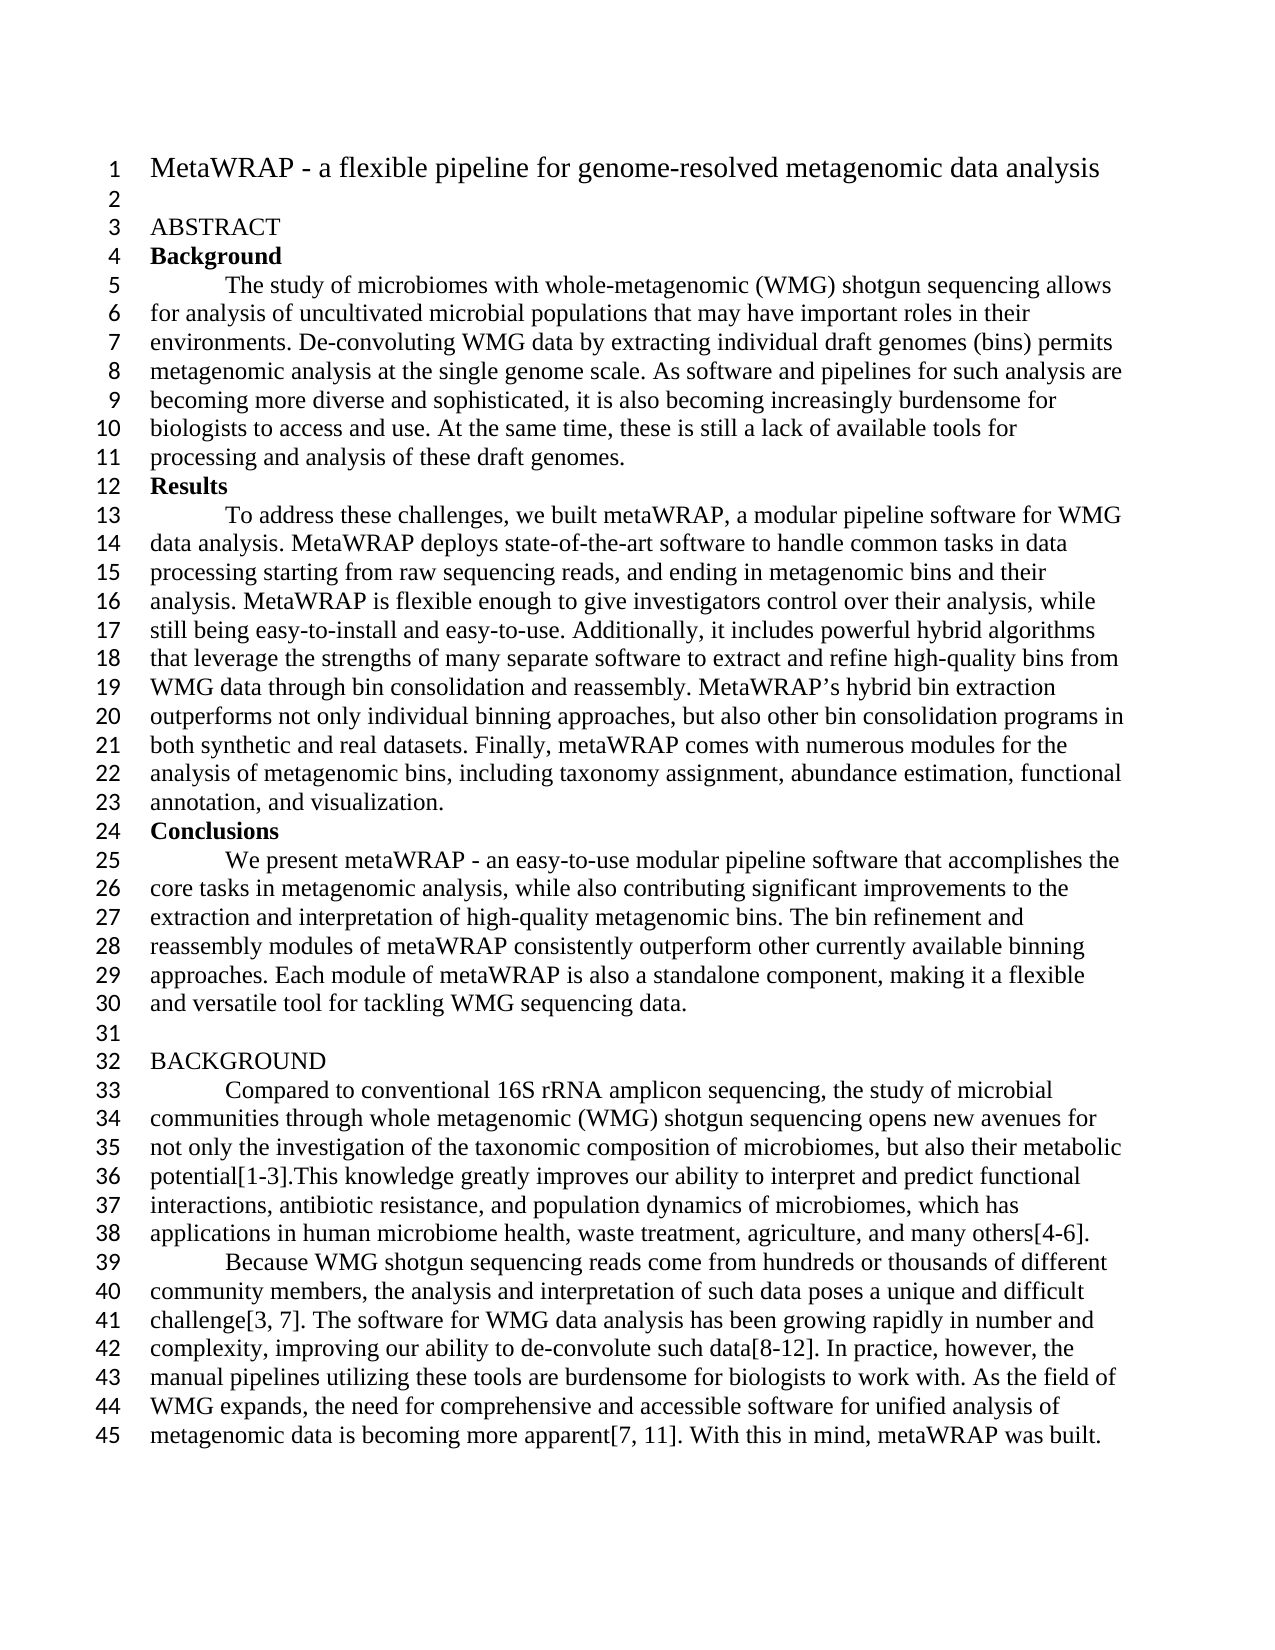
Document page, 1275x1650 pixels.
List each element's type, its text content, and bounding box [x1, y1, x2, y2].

text We present metaWRAP - an easy-to-use modular pipeline software that accomplishes the core tasks in metagenomic analysis, while also contributing significant improvements to the extraction and interpretation of high-quality metagenomic bins. The bin refinement and reassembly modules of metaWRAP consistently outperform other currently available binning approaches. Each module of metaWRAP is also a standalone component, making it a flexible and versatile tool for tackling WMG sequencing data. [150, 845, 1125, 1017]
text Background [150, 241, 1125, 270]
text Compared to conventional 16S rRNA amplicon sequencing, the study of microbial communities through whole metagenomic (WMG) shotgun sequencing opens new avenues for not only the investigation of the taxonomic composition of microbiomes, but also their metabolic potential[1-3].This knowledge greatly improves our ability to interpret and predict functional interactions, antibiotic resistance, and population dynamics of microbiomes, which has applications in human microbiome health, waste treatment, agriculture, and many others[4-6]. [150, 1075, 1125, 1247]
text Results [150, 471, 1125, 500]
text Conclusions [150, 816, 1125, 845]
text The study of microbiomes with whole-metagenomic (WMG) shotgun sequencing allows for analysis of uncultivated microbial populations that may have important roles in their environments. De-convoluting WMG data by extracting individual draft genomes (bins) permits metagenomic analysis at the single genome scale. As software and pipelines for such analysis are becoming more diverse and sophisticated, it is also becoming increasingly burdensome for biologists to access and use. At the same time, these is still a lack of available tools for processing and analysis of these draft genomes. [150, 270, 1125, 471]
text MetaWRAP - a flexible pipeline for genome-resolved metagenomic data analysis [150, 150, 1125, 183]
text Because WMG shotgun sequencing reads come from hundreds or thousands of different community members, the analysis and interpretation of such data poses a unique and difficult challenge[3, 7]. The software for WMG data analysis has been growing rapidly in number and complexity, improving our ability to de-convolute such data[8-12]. In practice, however, the manual pipelines utilizing these tools are burdensome for biologists to work with. As the field of WMG expands, the need for comprehensive and accessible software for unified analysis of metagenomic data is becoming more apparent[7, 11]. With this in mind, metaWRAP was built. [150, 1247, 1125, 1448]
text BACKGROUND [150, 1046, 1125, 1075]
text To address these challenges, we built metaWRAP, a modular pipeline software for WMG data analysis. MetaWRAP deploys state-of-the-art software to handle common tasks in data processing starting from raw sequencing reads, and ending in metagenomic bins and their analysis. MetaWRAP is flexible enough to give investigators control over their analysis, while still being easy-to-install and easy-to-use. Additionally, it includes powerful hybrid algorithms that leverage the strengths of many separate software to extract and refine high-quality bins from WMG data through bin consolidation and reassembly. MetaWRAP’s hybrid bin extraction outperforms not only individual binning approaches, but also other bin consolidation programs in both synthetic and real datasets. Finally, metaWRAP comes with numerous modules for the analysis of metagenomic bins, including taxonomy assignment, abundance estimation, functional annotation, and visualization. [150, 500, 1125, 816]
text ABSTRACT [150, 212, 1125, 241]
